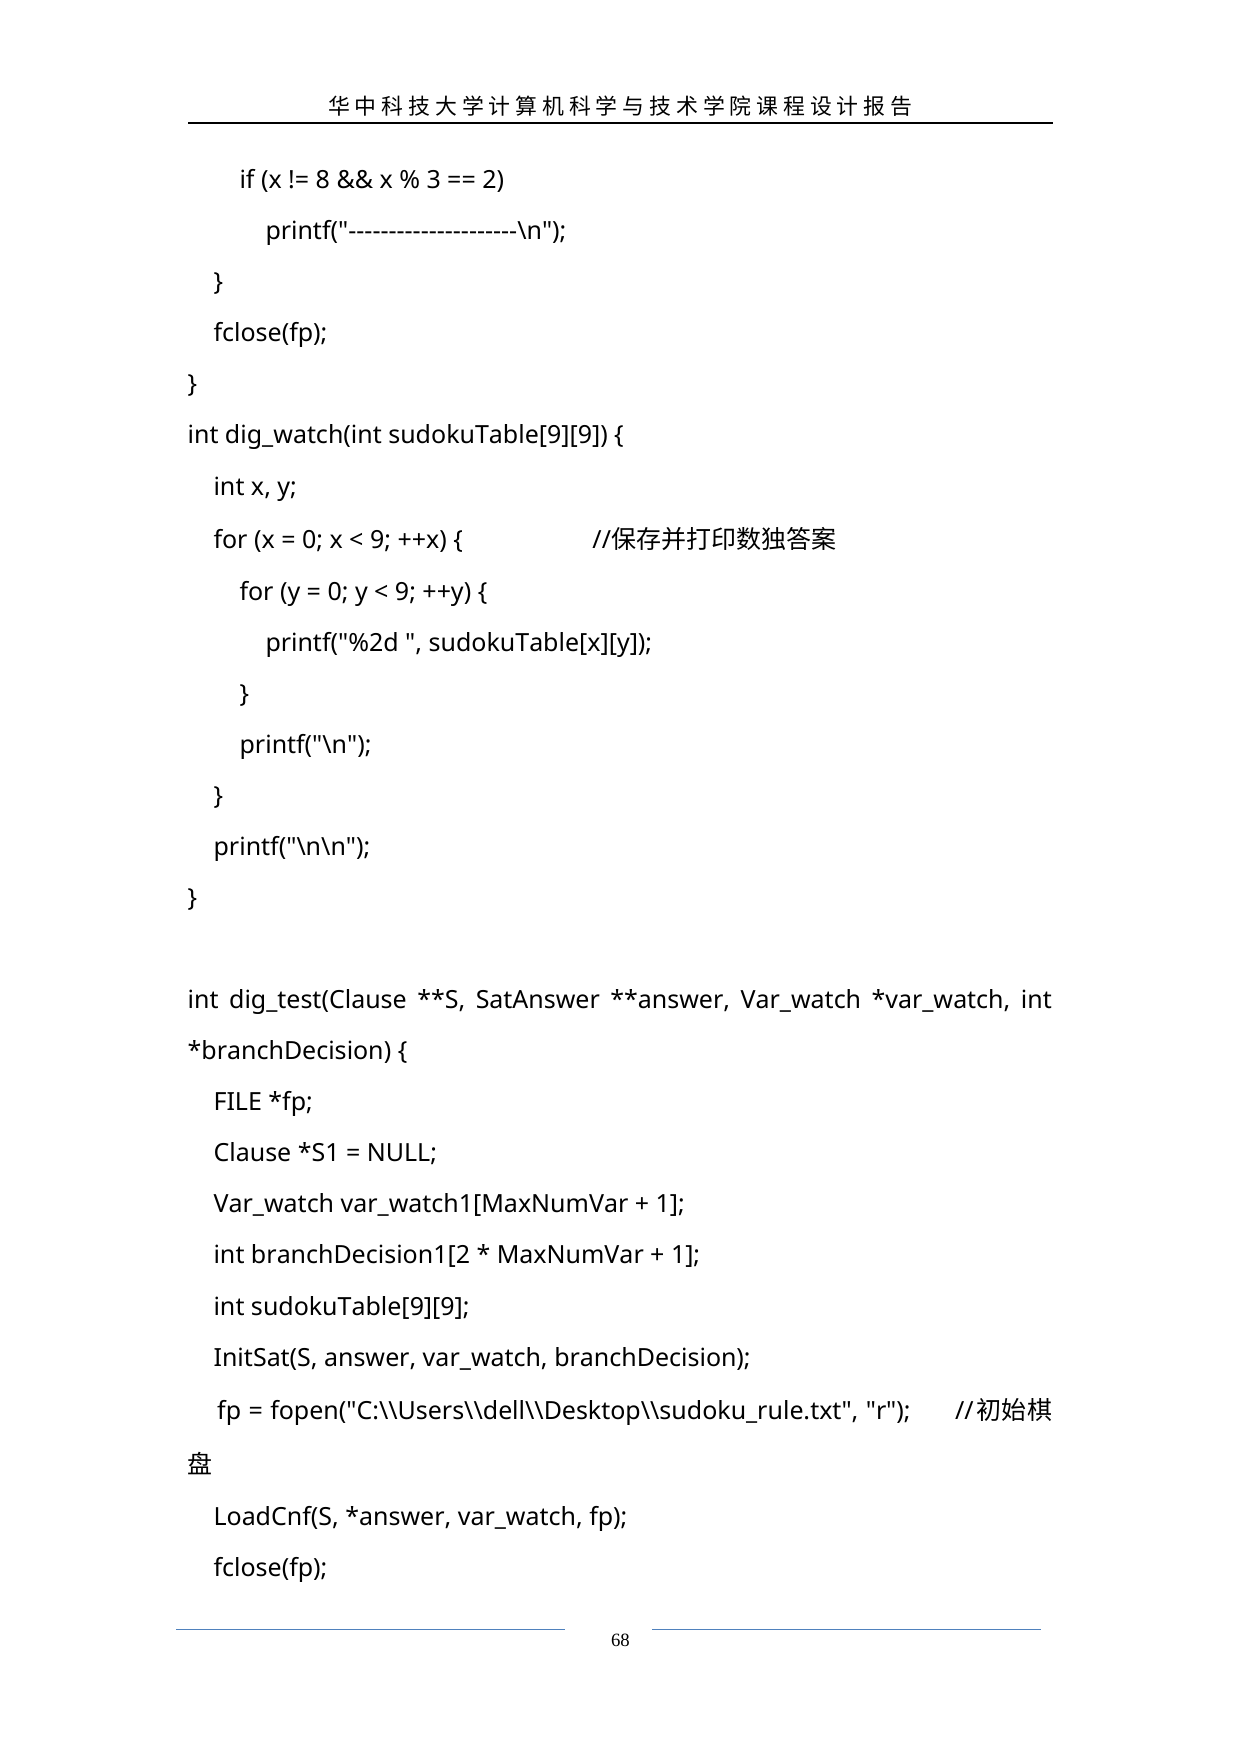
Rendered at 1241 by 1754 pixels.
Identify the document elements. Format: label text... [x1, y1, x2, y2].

text } [187, 778, 1053, 812]
text printf("\n"); [187, 727, 1053, 761]
text LoadCnf(S, *answer, var_watch, fp); [187, 1499, 1053, 1533]
text InitSat(S, answer, var_watch, branchDecision); [187, 1339, 1053, 1373]
text int branchDecision1[2 * MaxNumVar + 1]; [187, 1237, 1053, 1271]
text fclose(fp); [187, 315, 1053, 349]
text Var_watch var_watch1[MaxNumVar + 1]; [187, 1186, 1053, 1220]
text fclose(fp); [187, 1550, 1053, 1584]
text int dig_test(Clause **S, SatAnswer **answer, Var_watch *var_watch, int *branchDecision) { [187, 982, 1053, 1067]
text int sudokuTable[9][9]; [187, 1288, 1053, 1322]
text } [187, 366, 1053, 400]
text Clause *S1 = NULL; [187, 1135, 1053, 1169]
text for (x = 0; x < 9; ++x) { //保存并打印数独答案 [187, 519, 1053, 556]
text fp = fopen("C:\\Users\\dell\\Desktop\\sudoku_rule.txt", "r"); //初始棋盘 [187, 1390, 1053, 1481]
text printf("---------------------\n"); [187, 213, 1053, 247]
text } [187, 676, 1053, 710]
text for (y = 0; y < 9; ++y) { [187, 574, 1053, 608]
text if (x != 8 && x % 3 == 2) [187, 162, 1053, 196]
text FILE *fp; [187, 1084, 1053, 1118]
text int x, y; [187, 468, 1053, 502]
text int dig_watch(int sudokuTable[9][9]) { [187, 417, 1053, 451]
text printf("%2d ", sudokuTable[x][y]); [187, 625, 1053, 659]
text printf("\n\n"); [187, 829, 1053, 863]
text } [187, 264, 1053, 298]
text } [187, 880, 1053, 914]
